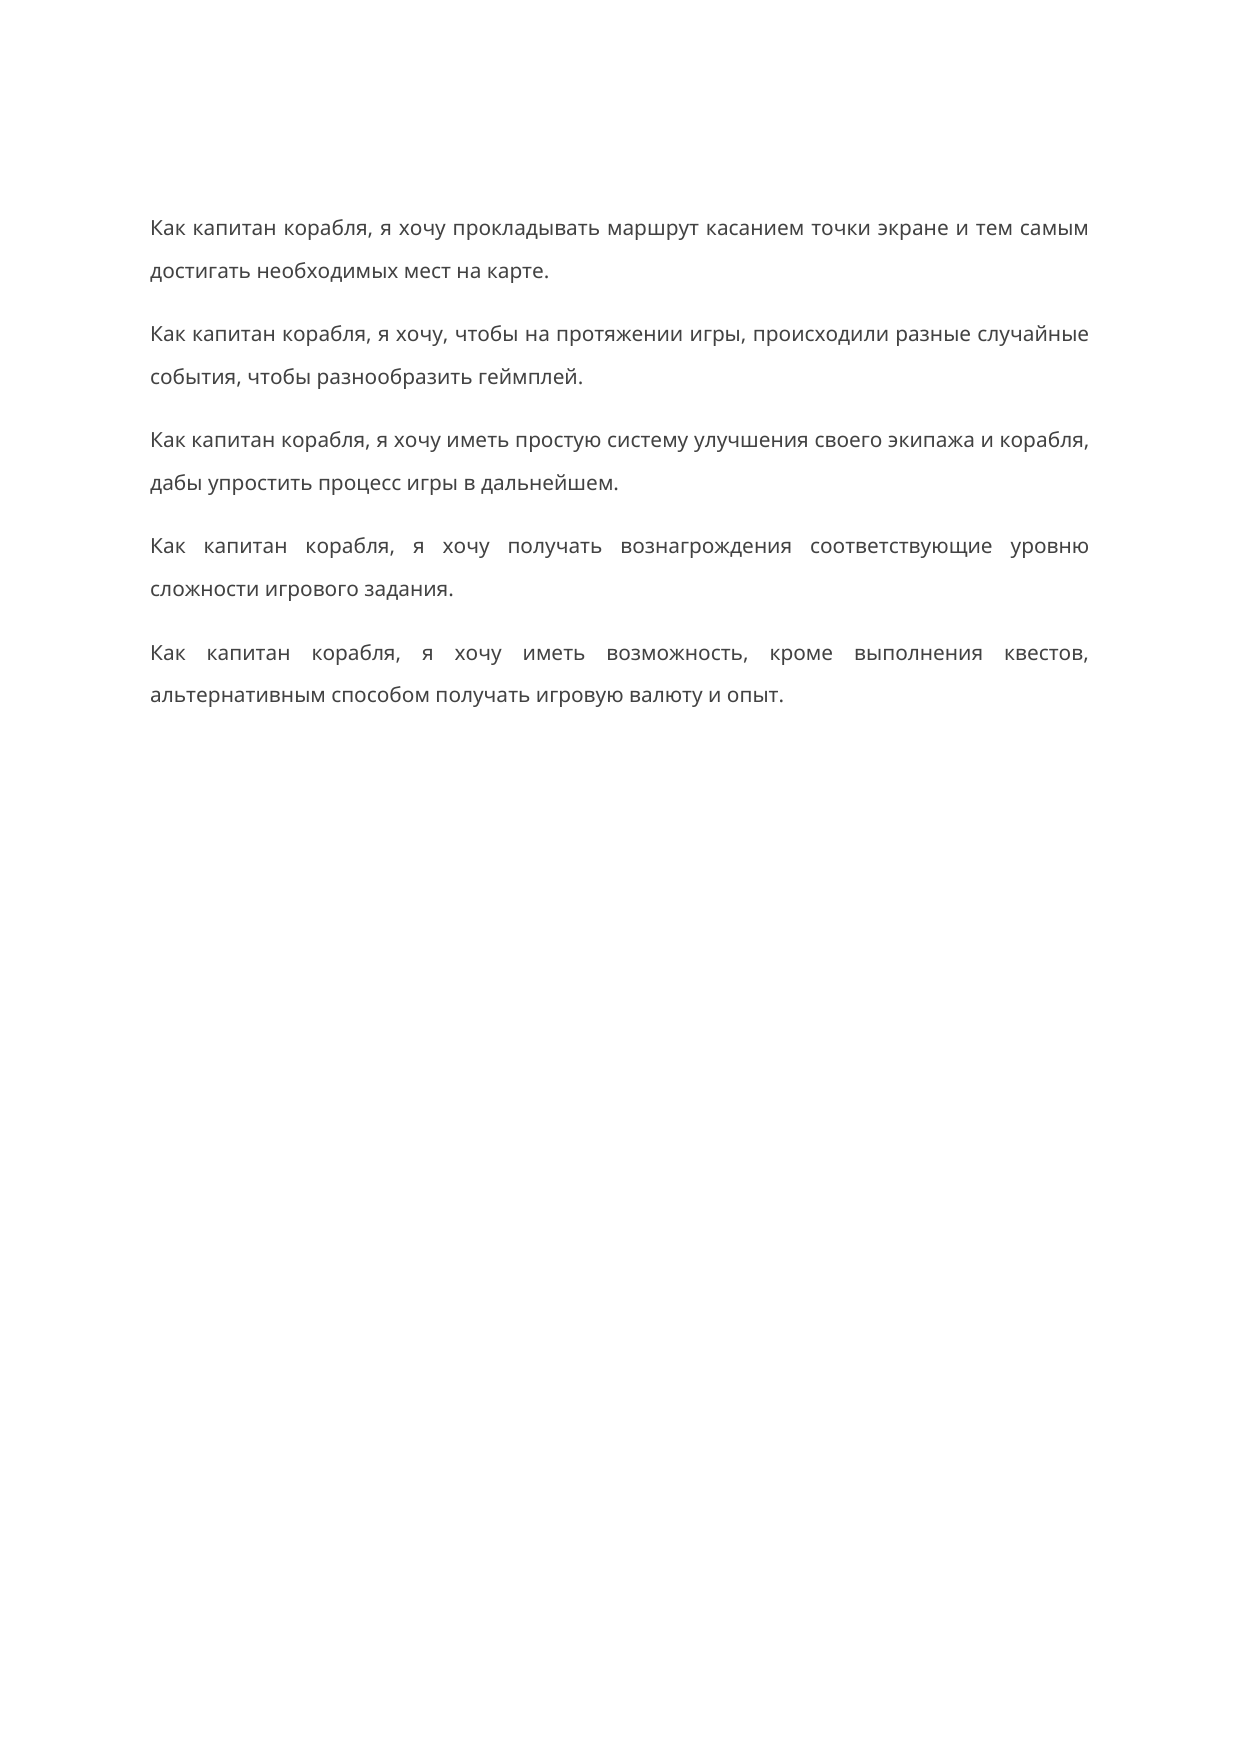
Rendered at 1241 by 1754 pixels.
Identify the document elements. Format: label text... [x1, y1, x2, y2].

text Как капитан корабля, я хочу, чтобы на протяжении игры, происходили разные случайные события, чтобы разнообразить геймплей. [150, 319, 1090, 391]
text Как капитан корабля, я хочу иметь простую систему улучшения своего экипажа и корабля, дабы упростить процесс игры в дальнейшем. [150, 426, 1090, 497]
text Как капитан корабля, я хочу получать вознагрождения соответствующие уровню сложности игрового задания. [150, 532, 1090, 603]
text Как капитан корабля, я хочу прокладывать маршрут касанием точки экране и тем самым достигать необходимых мест на карте. [150, 213, 1090, 284]
text Как капитан корабля, я хочу иметь возможность, кроме выполнения квестов, альтернативным способом получать игровую валюту и опыт. [150, 638, 1090, 709]
